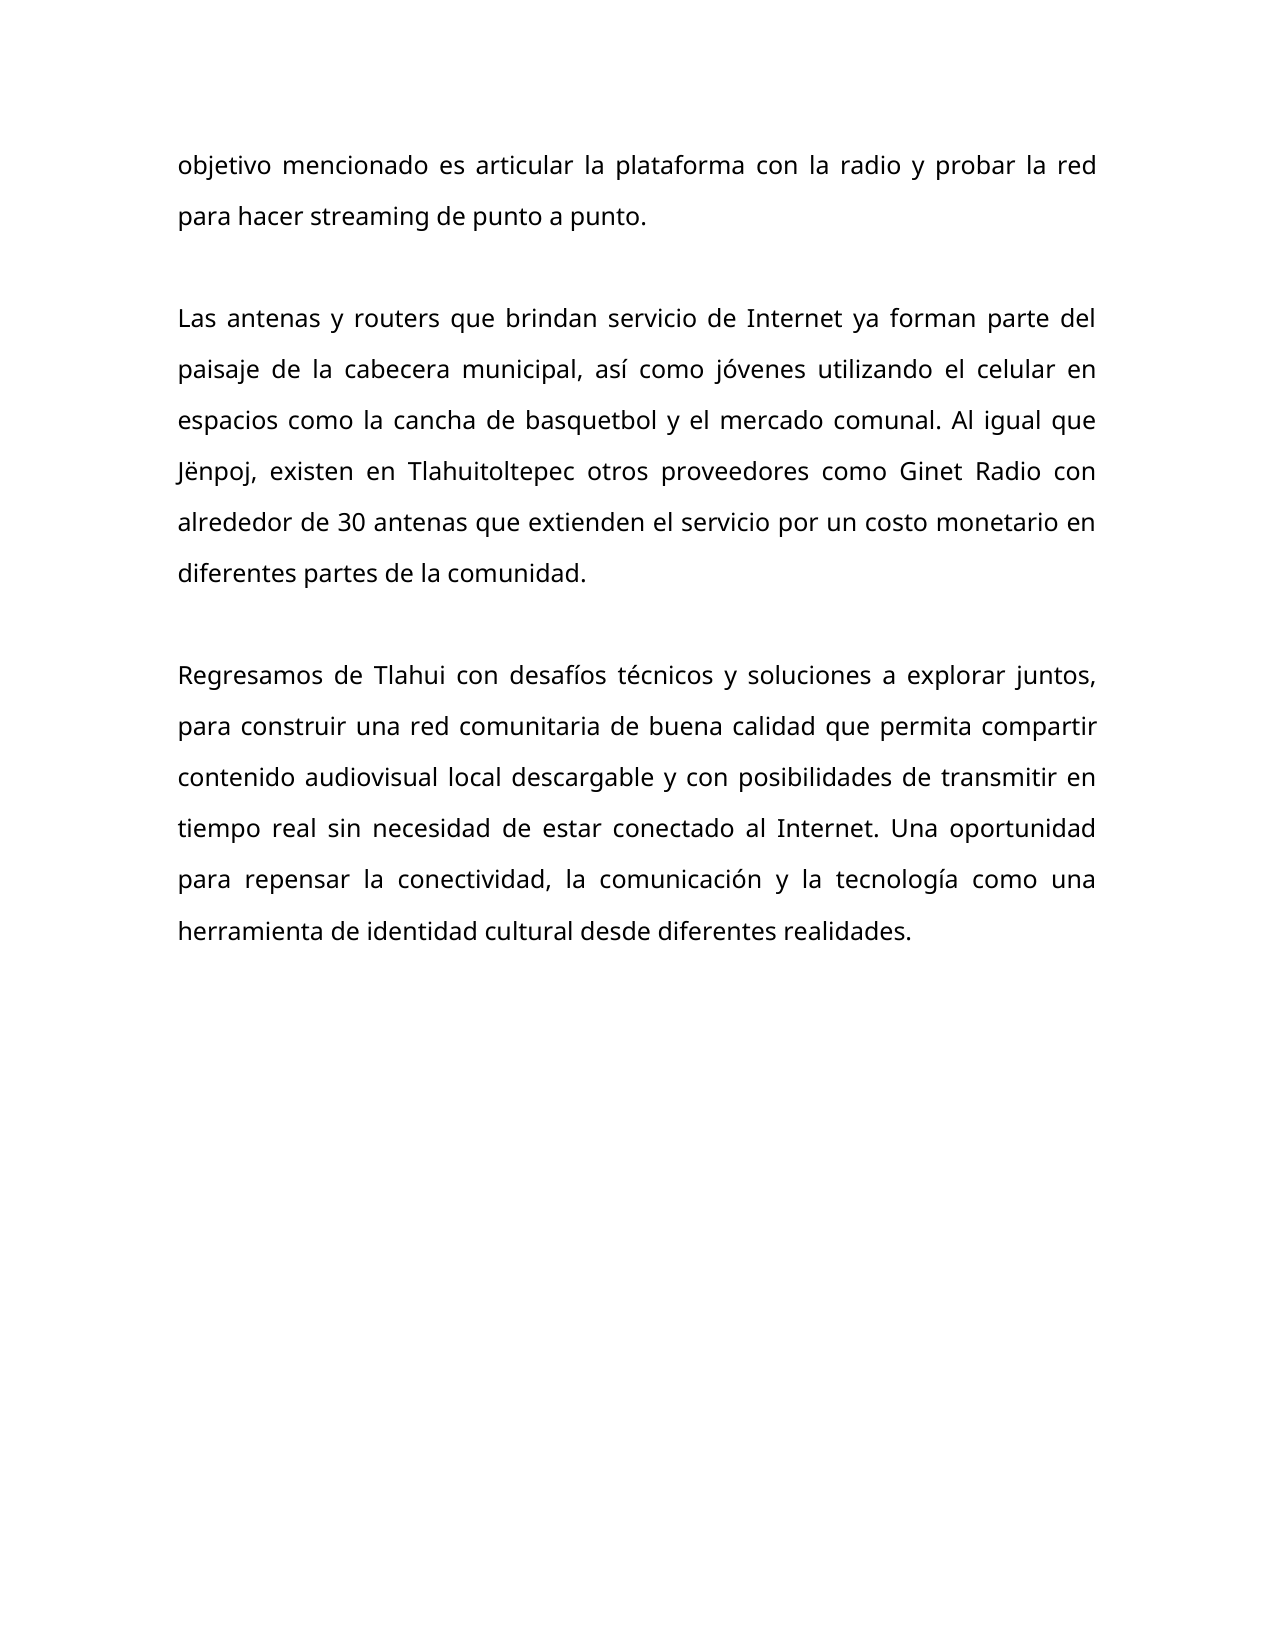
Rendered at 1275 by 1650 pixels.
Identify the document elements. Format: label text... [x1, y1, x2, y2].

text Regresamos de Tlahui con desafíos técnicos y soluciones a explorar juntos, para construir una red comunitaria de buena calidad que permita compartir contenido audiovisual local descargable y con posibilidades de transmitir en tiempo real sin necesidad de estar conectado al Internet. Una oportunidad para repensar la conectividad, la comunicación y la tecnología como una herramienta de identidad cultural desde diferentes realidades. [177, 658, 1098, 947]
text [177, 148, 1098, 233]
text Las antenas y routers que brindan servicio de Internet ya forman parte del paisaje de la cabecera municipal, así como jóvenes utilizando el celular en espacios como la cancha de basquetbol y el mercado comunal. Al igual que Jënpoj, existen en Tlahuitoltepec otros proveedores como Ginet Radio con alrededor de 30 antenas que extienden el servicio por un costo monetario en diferentes partes de la comunidad. [177, 301, 1098, 590]
